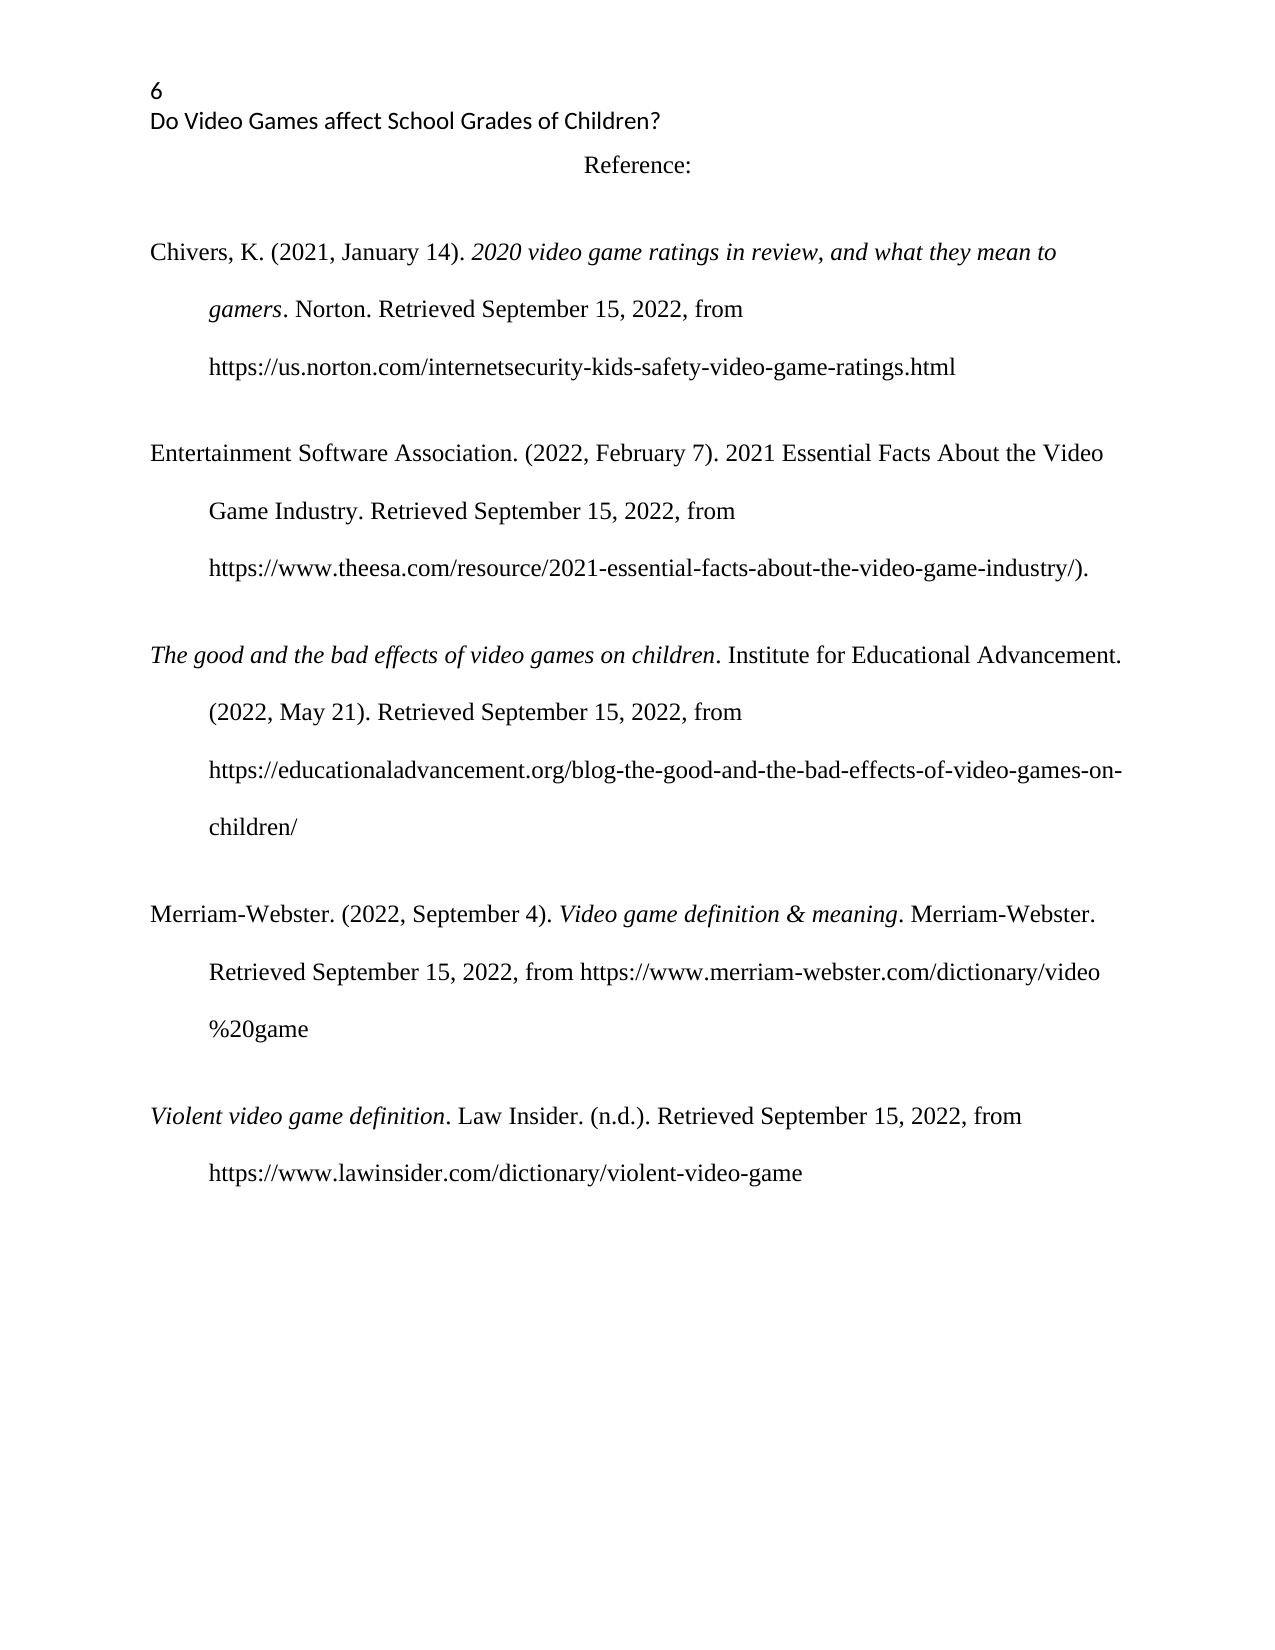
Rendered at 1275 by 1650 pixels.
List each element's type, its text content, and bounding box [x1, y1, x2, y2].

text Merriam-Webster. (2022, September 4). Video game definition & meaning. Merriam-Webster. Retrieved September 15, 2022, from https://www.merriam-webster.com/dictionary/video%20game [150, 899, 1125, 1043]
text Chivers, K. (2021, January 14). 2020 video game ratings in review, and what they mean to gamers. Norton. Retrieved September 15, 2022, from https://us.norton.com/internetsecurity-kids-safety-video-game-ratings.html [150, 237, 1125, 380]
text Entertainment Software Association. (2022, February 7). 2021 Essential Facts About the Video Game Industry. Retrieved September 15, 2022, from https://www.theesa.com/resource/2021-essential-facts-about-the-video-game-industry/). [150, 438, 1125, 582]
text Reference: [150, 150, 1125, 179]
text The good and the bad effects of video games on children. Institute for Educational Advancement. (2022, May 21). Retrieved September 15, 2022, from https://educationaladvancement.org/blog-the-good-and-the-bad-effects-of-video-games-on-children/ [150, 640, 1125, 841]
text Violent video game definition. Law Insider. (n.d.). Retrieved September 15, 2022, from https://www.lawinsider.com/dictionary/violent-video-game [150, 1101, 1125, 1187]
